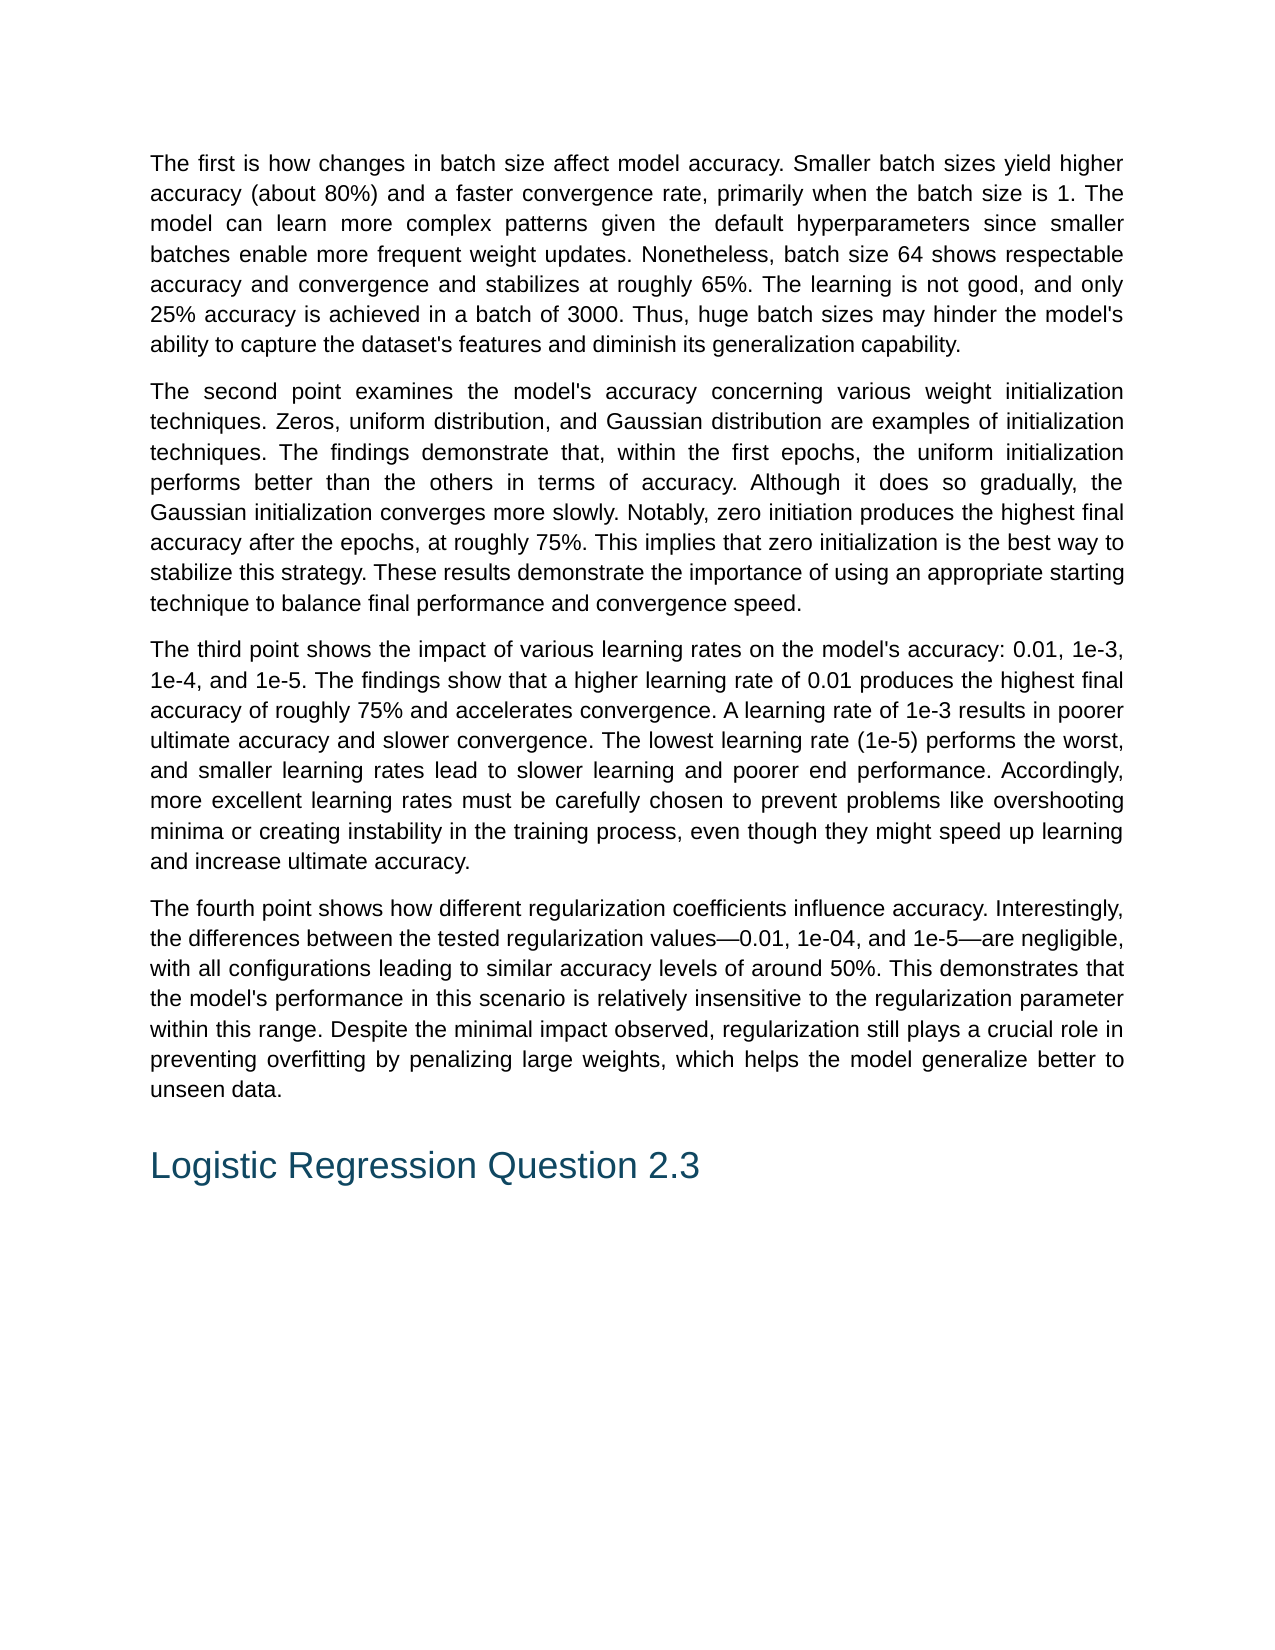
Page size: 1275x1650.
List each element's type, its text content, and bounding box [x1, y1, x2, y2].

text The second point examines the model's accuracy concerning various weight initialization techniques. Zeros, uniform distribution, and Gaussian distribution are examples of initialization techniques. The findings demonstrate that, within the first epochs, the uniform initialization performs better than the others in terms of accuracy. Although it does so gradually, the Gaussian initialization converges more slowly. Notably, zero initiation produces the highest final accuracy after the epochs, at roughly 75%. This implies that zero initialization is the best way to stabilize this strategy. These results demonstrate the importance of using an appropriate starting technique to balance final performance and convergence speed. [150, 378, 1125, 616]
text The third point shows the impact of various learning rates on the model's accuracy: 0.01, 1e-3, 1e-4, and 1e-5. The findings show that a higher learning rate of 0.01 produces the highest final accuracy of roughly 75% and accelerates convergence. A learning rate of 1e-3 results in poorer ultimate accuracy and slower convergence. The lowest learning rate (1e-5) performs the worst, and smaller learning rates lead to slower learning and poorer end performance. Accordingly, more excellent learning rates must be carefully chosen to prevent problems like overshooting minima or creating instability in the training process, even though they might speed up learning and increase ultimate accuracy. [150, 636, 1125, 874]
subtitle Logistic Regression Question 2.3 [150, 1144, 1125, 1187]
text The first is how changes in batch size affect model accuracy. Smaller batch sizes yield higher accuracy (about 80%) and a faster convergence rate, primarily when the batch size is 1. The model can learn more complex patterns given the default hyperparameters since smaller batches enable more frequent weight updates. Nonetheless, batch size 64 shows respectable accuracy and convergence and stabilizes at roughly 65%. The learning is not good, and only 25% accuracy is achieved in a batch of 3000. Thus, huge batch sizes may hinder the model's ability to capture the dataset's features and diminish its generalization capability. [150, 150, 1125, 358]
text The fourth point shows how different regularization coefficients influence accuracy. Interestingly, the differences between the tested regularization values—0.01, 1e-04, and 1e-5—are negligible, with all configurations leading to similar accuracy levels of around 50%. This demonstrates that the model's performance in this scenario is relatively insensitive to the regularization parameter within this range. Despite the minimal impact observed, regularization still plays a crucial role in preventing overfitting by penalizing large weights, which helps the model generalize better to unseen data. [150, 895, 1125, 1102]
